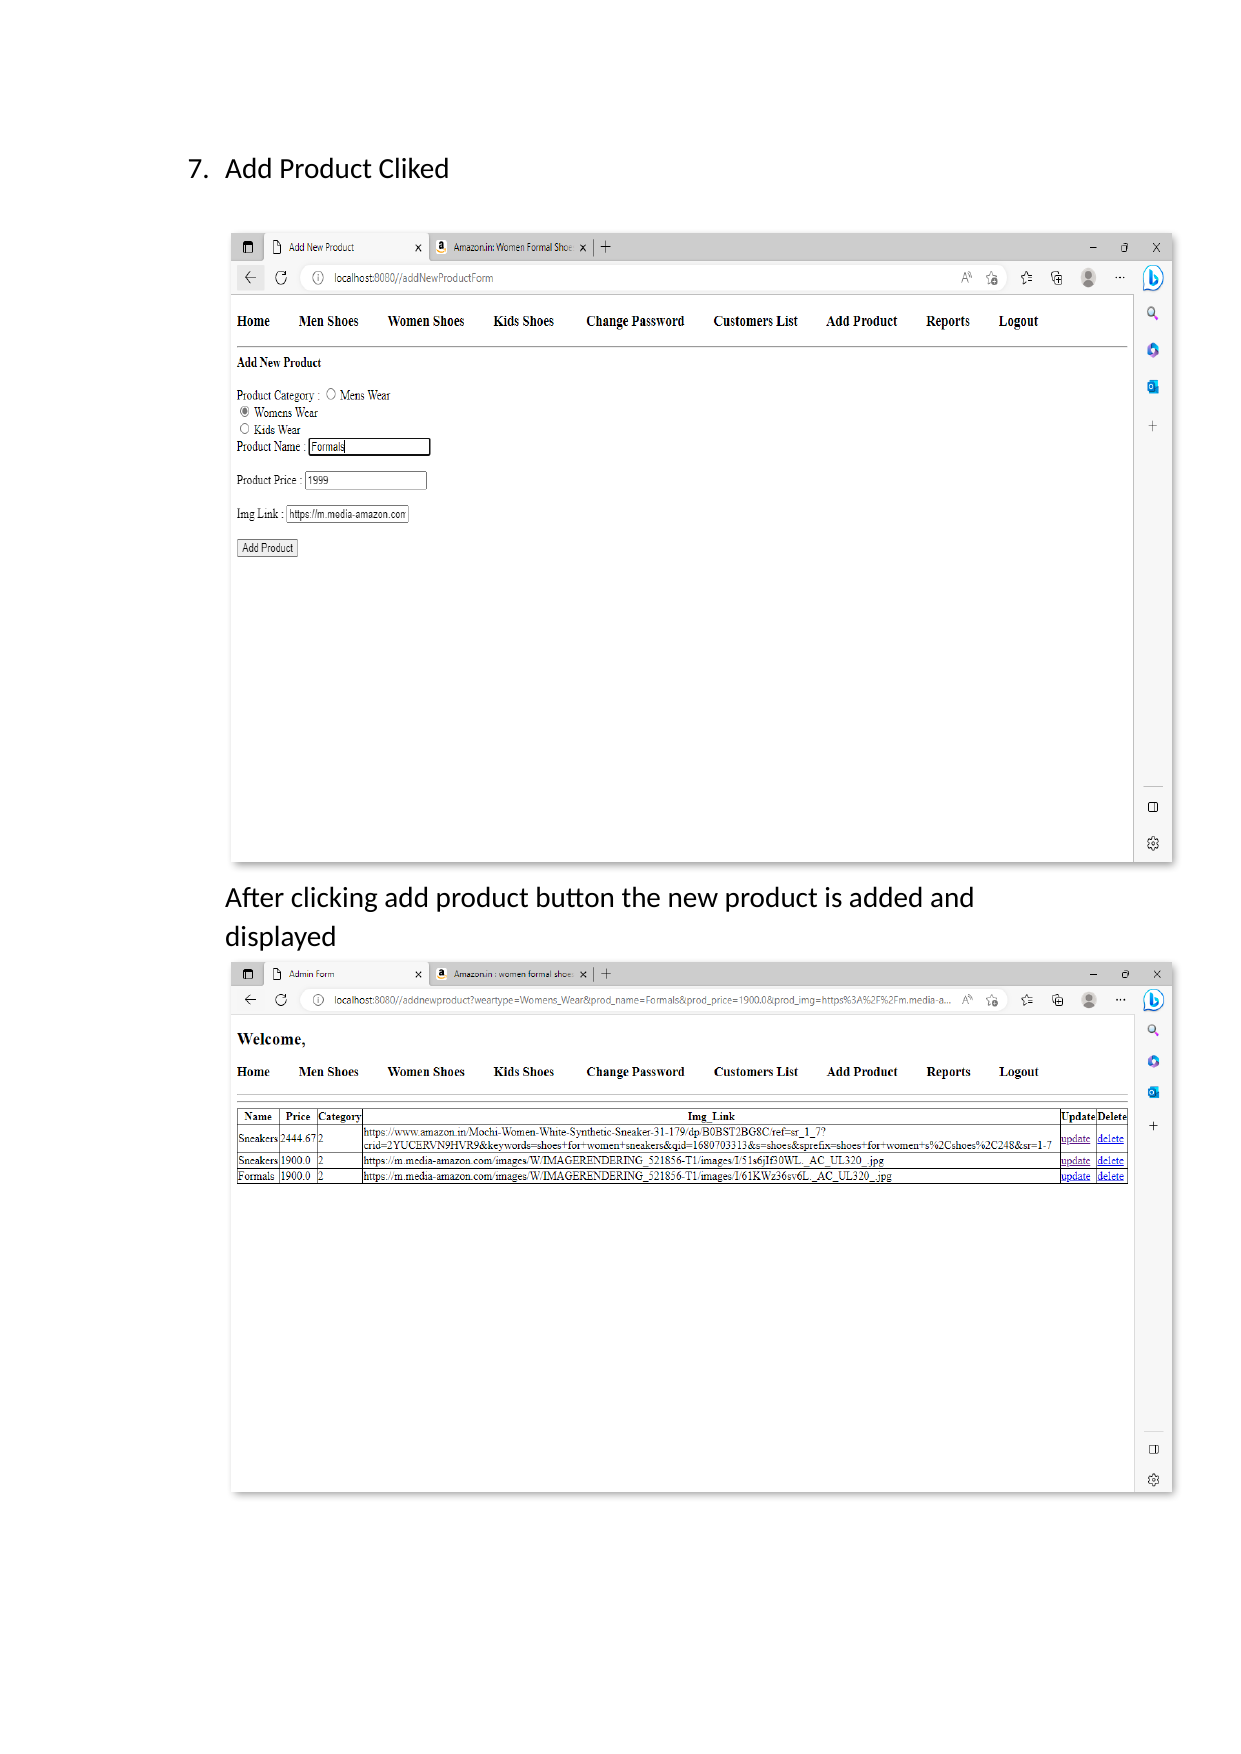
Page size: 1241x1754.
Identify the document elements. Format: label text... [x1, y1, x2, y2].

picture [231, 233, 1172, 862]
list Add Product Cliked [187, 150, 1090, 186]
picture [231, 962, 1172, 1492]
list After clicking add product button the new product is added and displayed [225, 879, 1090, 953]
